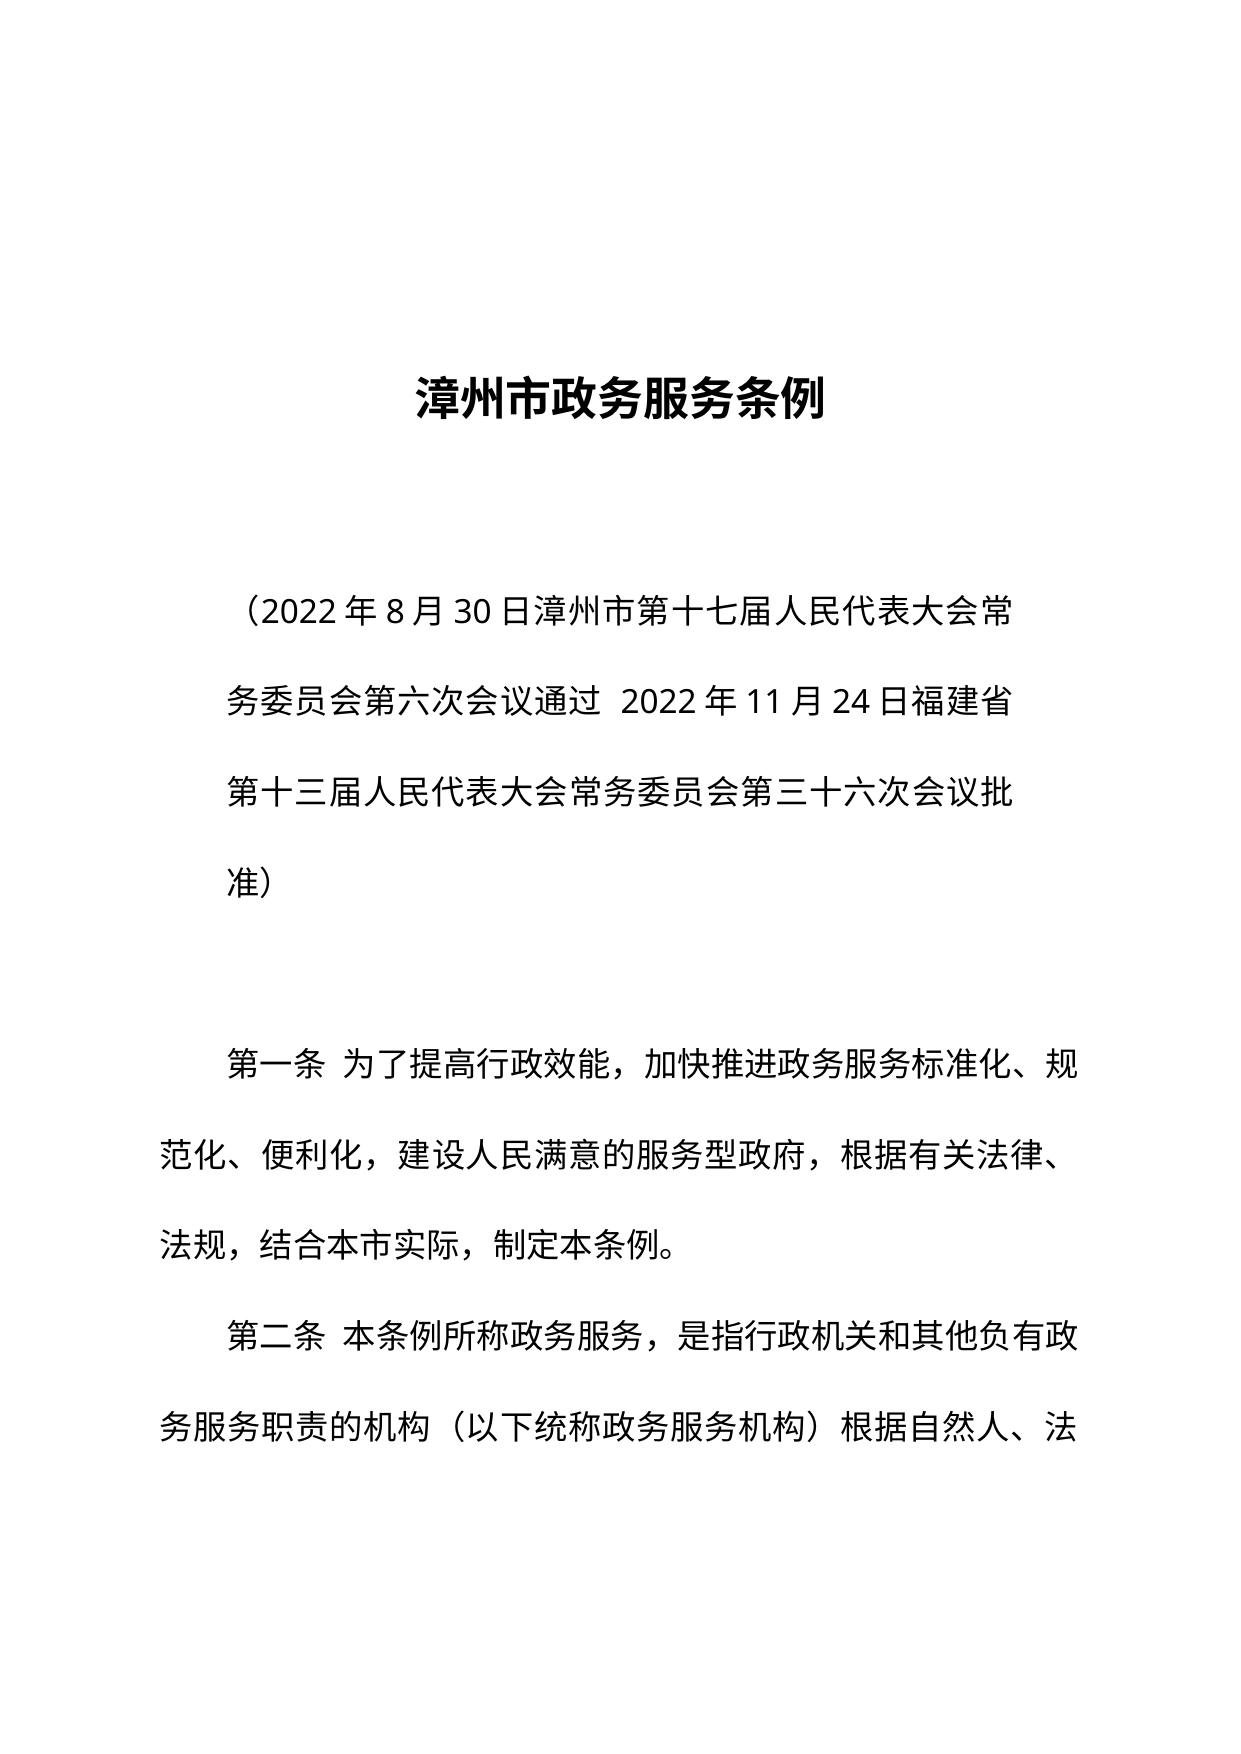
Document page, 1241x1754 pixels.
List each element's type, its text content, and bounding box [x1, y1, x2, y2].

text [159, 1289, 1081, 1470]
text 第一条 为了提高行政效能，加快推进政务服务标准化、规范化、便利化，建设人民满意的服务型政府，根据有关法律、法规，结合本市实际，制定本条例。 [159, 1017, 1081, 1289]
text （2022年8月30日漳州市第十七届人民代表大会常务委员会第六次会议通过 2022年11月24日福建省第十三届人民代表大会常务委员会第三十六次会议批准） [226, 564, 1014, 926]
text 漳州市政务服务条例 [159, 369, 1081, 427]
